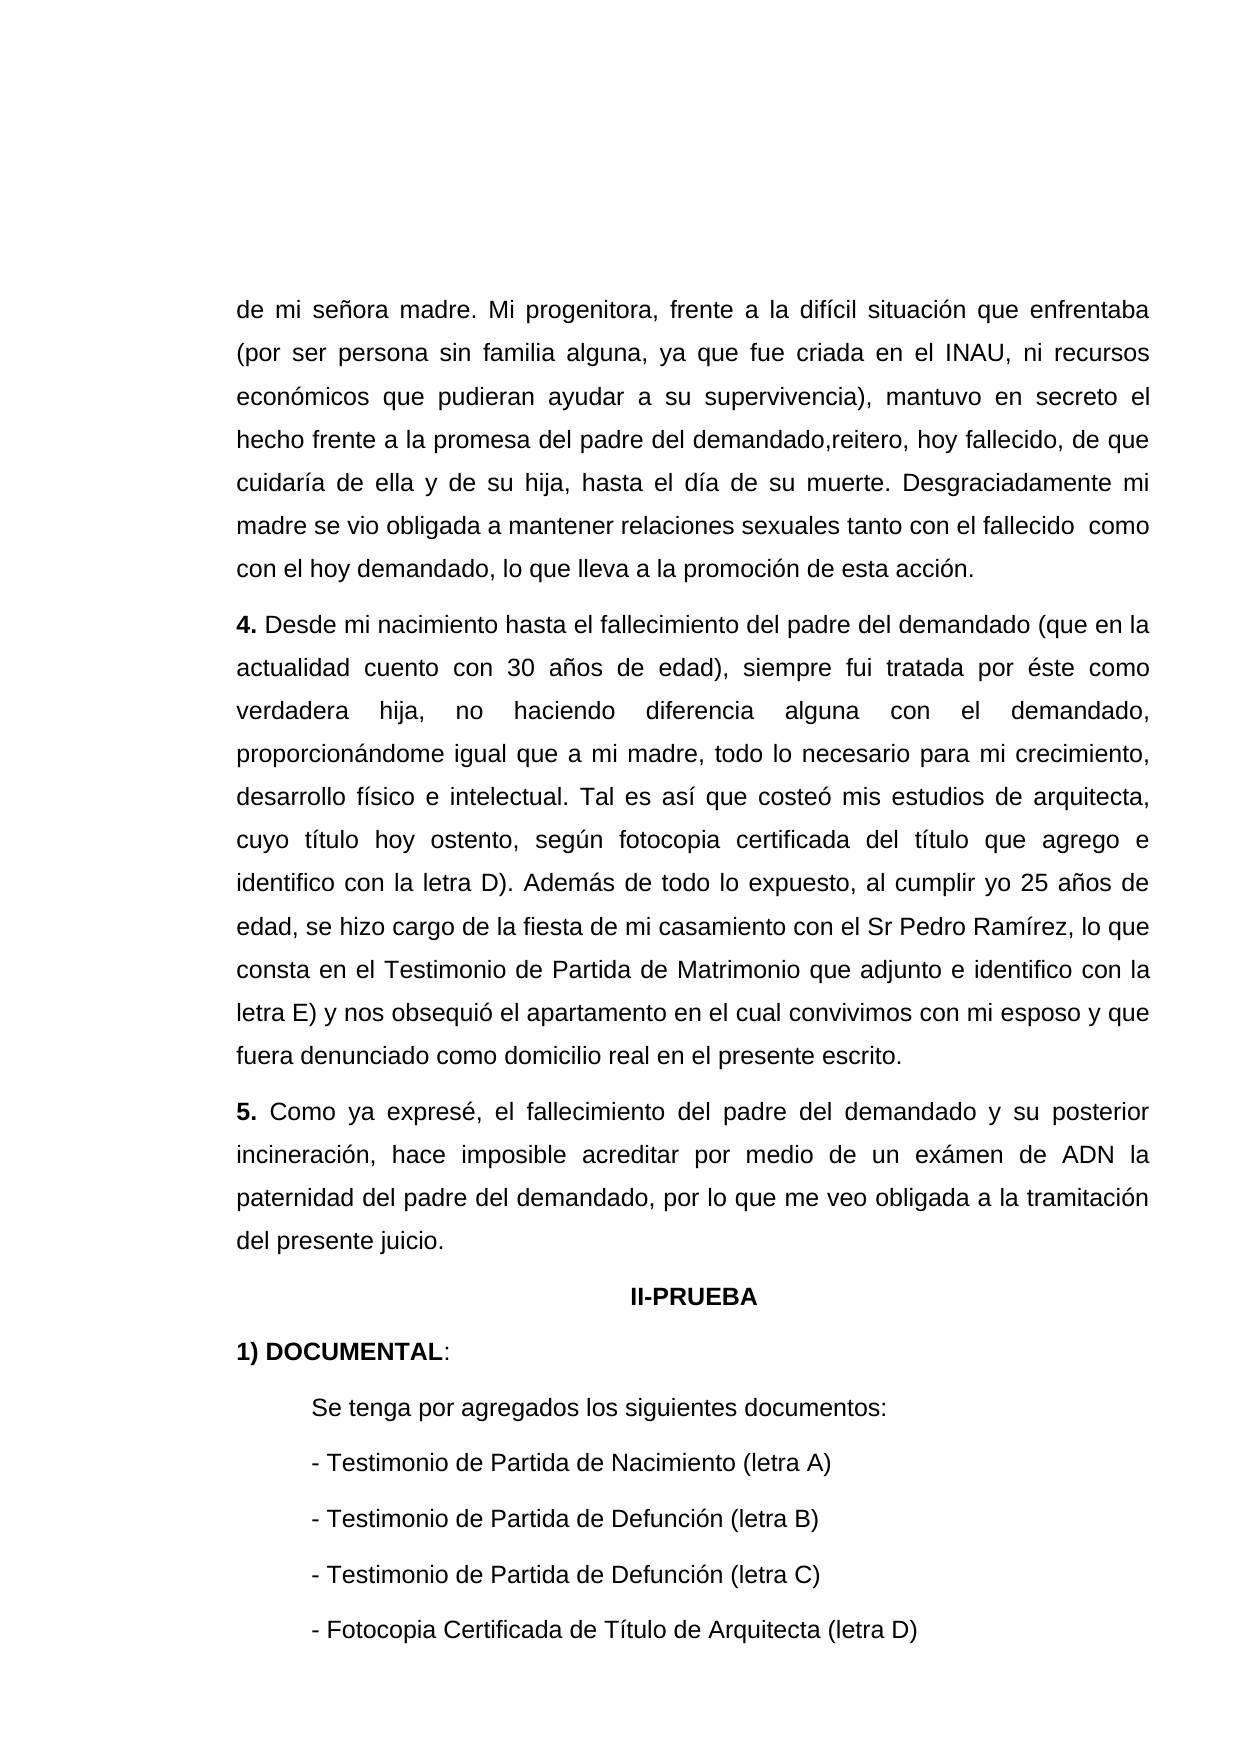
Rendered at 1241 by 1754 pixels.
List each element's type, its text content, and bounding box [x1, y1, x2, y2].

text Se tenga por agregados los siguientes documentos: [311, 1393, 1152, 1422]
text 5. Como ya expresé, el fallecimiento del padre del demandado y su posterior incineración, hace imposible acreditar por medio de un exámen de ADN la paternidad del padre del demandado, por lo que me veo obligada a la tramitación del presente juicio. [236, 1097, 1152, 1255]
text - Testimonio de Partida de Defunción (letra B) [311, 1504, 1152, 1533]
text II-PRUEBA [236, 1282, 1152, 1310]
text 4. Desde mi nacimiento hasta el fallecimiento del padre del demandado (que en la actualidad cuento con 30 años de edad), siempre fui tratada por éste como verdadera hija, no haciendo diferencia alguna con el demandado, proporcionándome igual que a mi madre, todo lo necesario para mi crecimiento, desarrollo físico e intelectual. Tal es así que costeó mis estudios de arquitecta, cuyo título hoy ostento, según fotocopia certificada del título que agrego e identifico con la letra D). Además de todo lo expuesto, al cumplir yo 25 años de edad, se hizo cargo de la fiesta de mi casamiento con el Sr Pedro Ramírez, lo que consta en el Testimonio de Partida de Matrimonio que adjunto e identifico con la letra E) y nos obsequió el apartamento en el cual convivimos con mi esposo y que fuera denunciado como domicilio real en el presente escrito. [236, 610, 1152, 1070]
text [236, 295, 1152, 583]
text 1) DOCUMENTAL: [236, 1337, 1152, 1366]
text - Testimonio de Partida de Defunción (letra C) [311, 1560, 1152, 1588]
text - Testimonio de Partida de Nacimiento (letra A) [311, 1448, 1152, 1477]
text - Fotocopia Certificada de Título de Arquitecta (letra D) [311, 1615, 1152, 1644]
